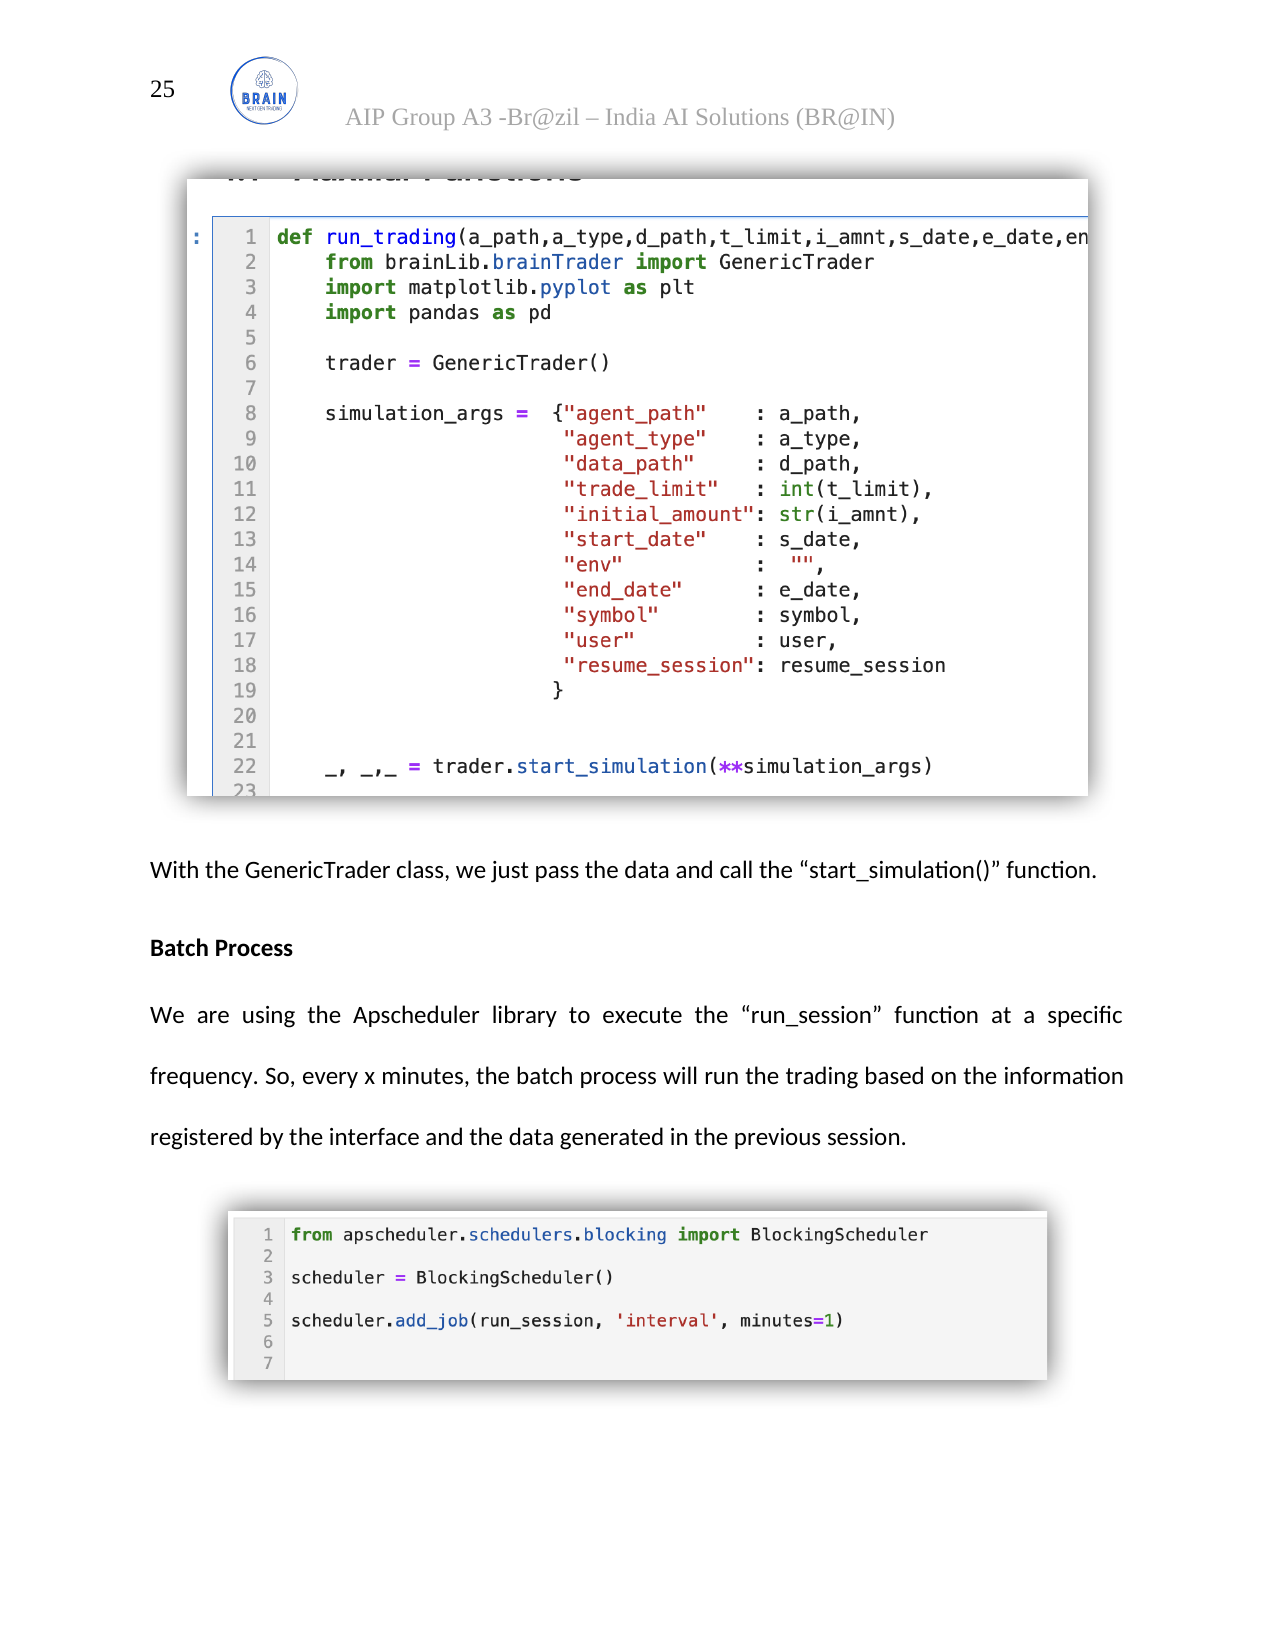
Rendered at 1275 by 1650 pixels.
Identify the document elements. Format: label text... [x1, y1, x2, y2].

picture [228, 1211, 1048, 1380]
text We are using the Apscheduler library to execute the “run_session” function at a specific frequency. So, every x minutes, the batch process will run the trading based on the information registered by the interface and the data generated in the previous session. [150, 999, 1125, 1152]
text With the GenericTrader class, we just pass the data and call the “start_simulation()” function. [150, 854, 1125, 884]
picture [224, 52, 305, 129]
picture [187, 179, 1088, 796]
subtitle Batch Process [150, 932, 1125, 962]
